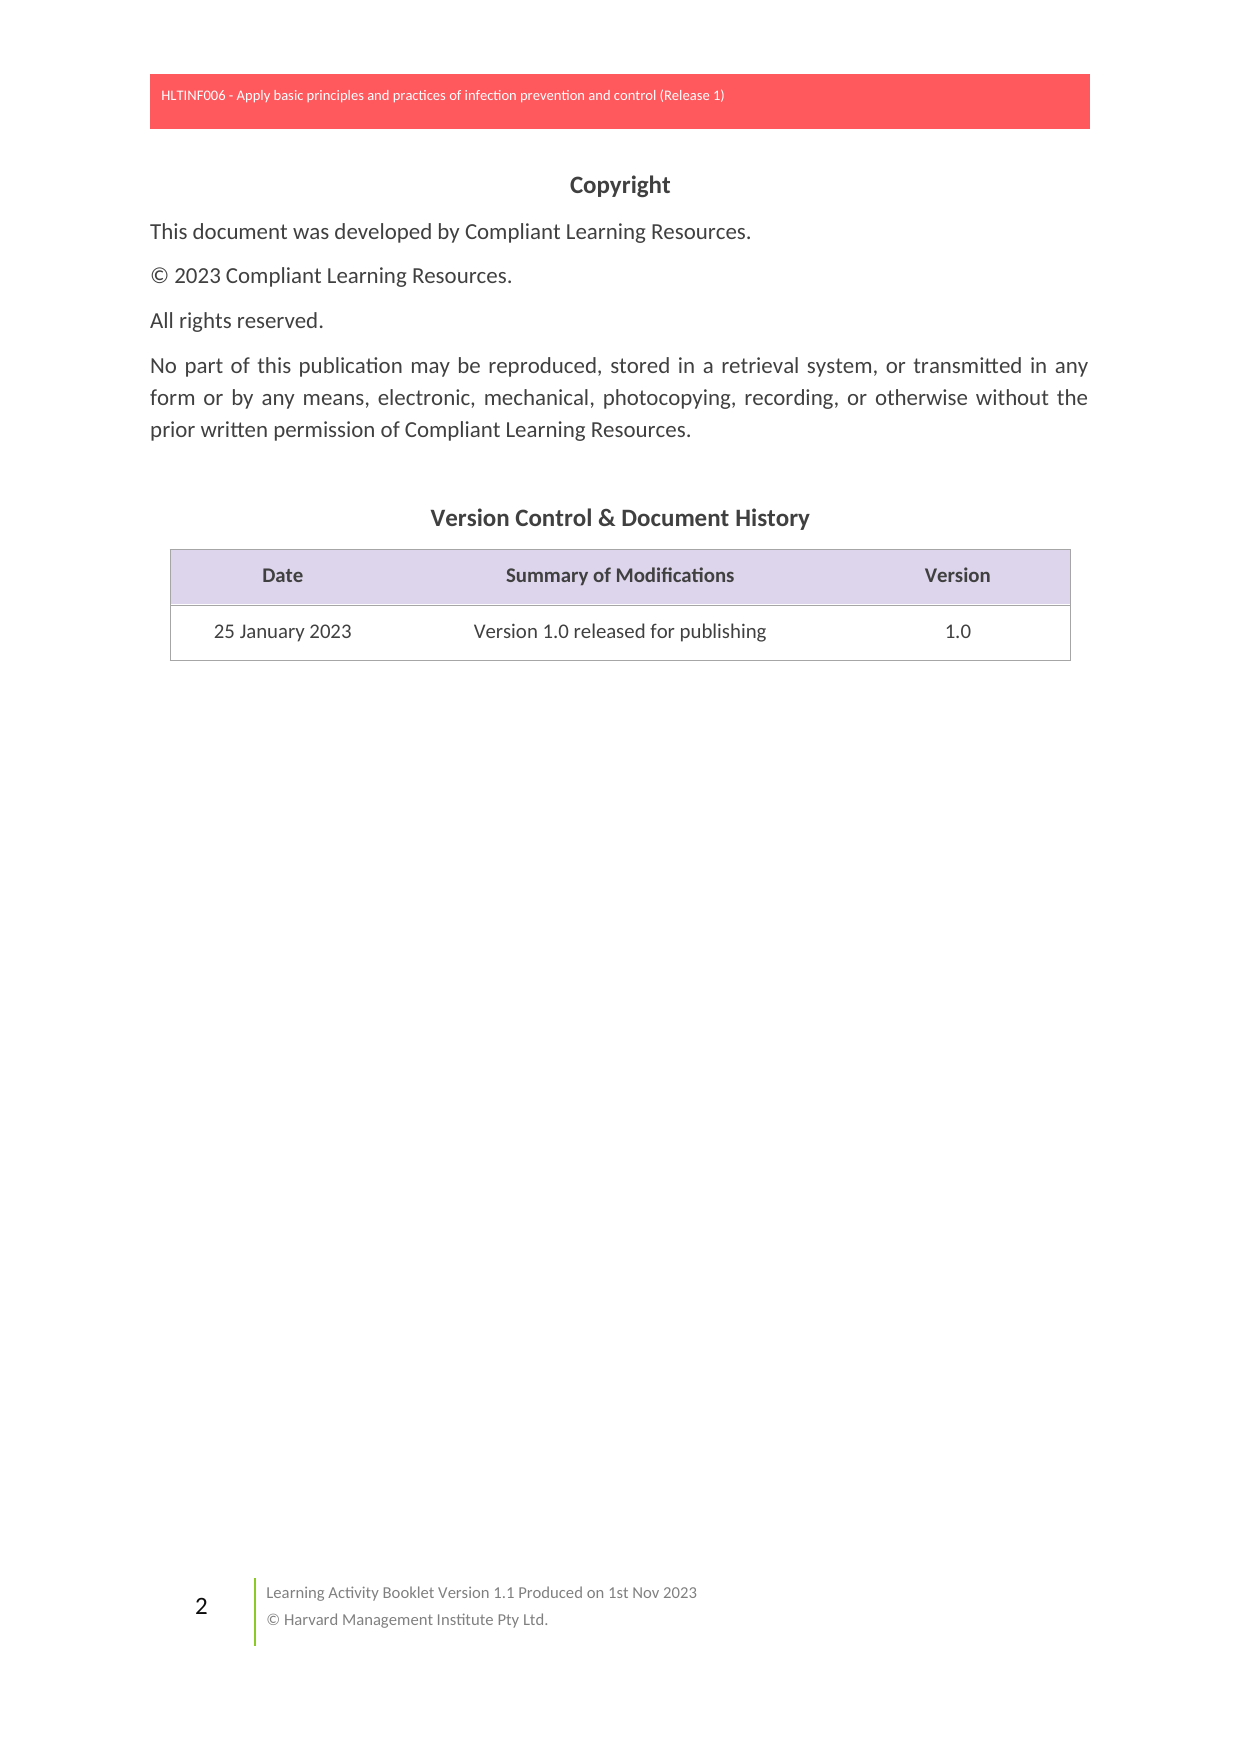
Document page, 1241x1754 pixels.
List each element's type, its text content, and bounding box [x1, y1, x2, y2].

text No part of this publication may be reproduced, stored in a retrieval system, or transmitted in any form or by any means, electronic, mechanical, photocopying, recording, or otherwise without the prior written permission of Compliant Learning Resources. [150, 351, 1090, 443]
text All rights reserved. [150, 306, 1090, 334]
text Version Control & Document History [150, 502, 1090, 532]
table_header Summary of Modifications [395, 550, 845, 604]
table_header Date [171, 550, 395, 604]
text Copyright [150, 169, 1090, 200]
table_cell 1.0 [845, 606, 1070, 660]
table_cell 25 January 2023 [171, 606, 395, 660]
text This document was developed by Compliant Learning Resources. [150, 217, 1090, 245]
text © 2023 Compliant Learning Resources. [150, 262, 1090, 289]
table_cell Version 1.0 released for publishing [395, 606, 845, 660]
table_header Version [845, 550, 1070, 604]
